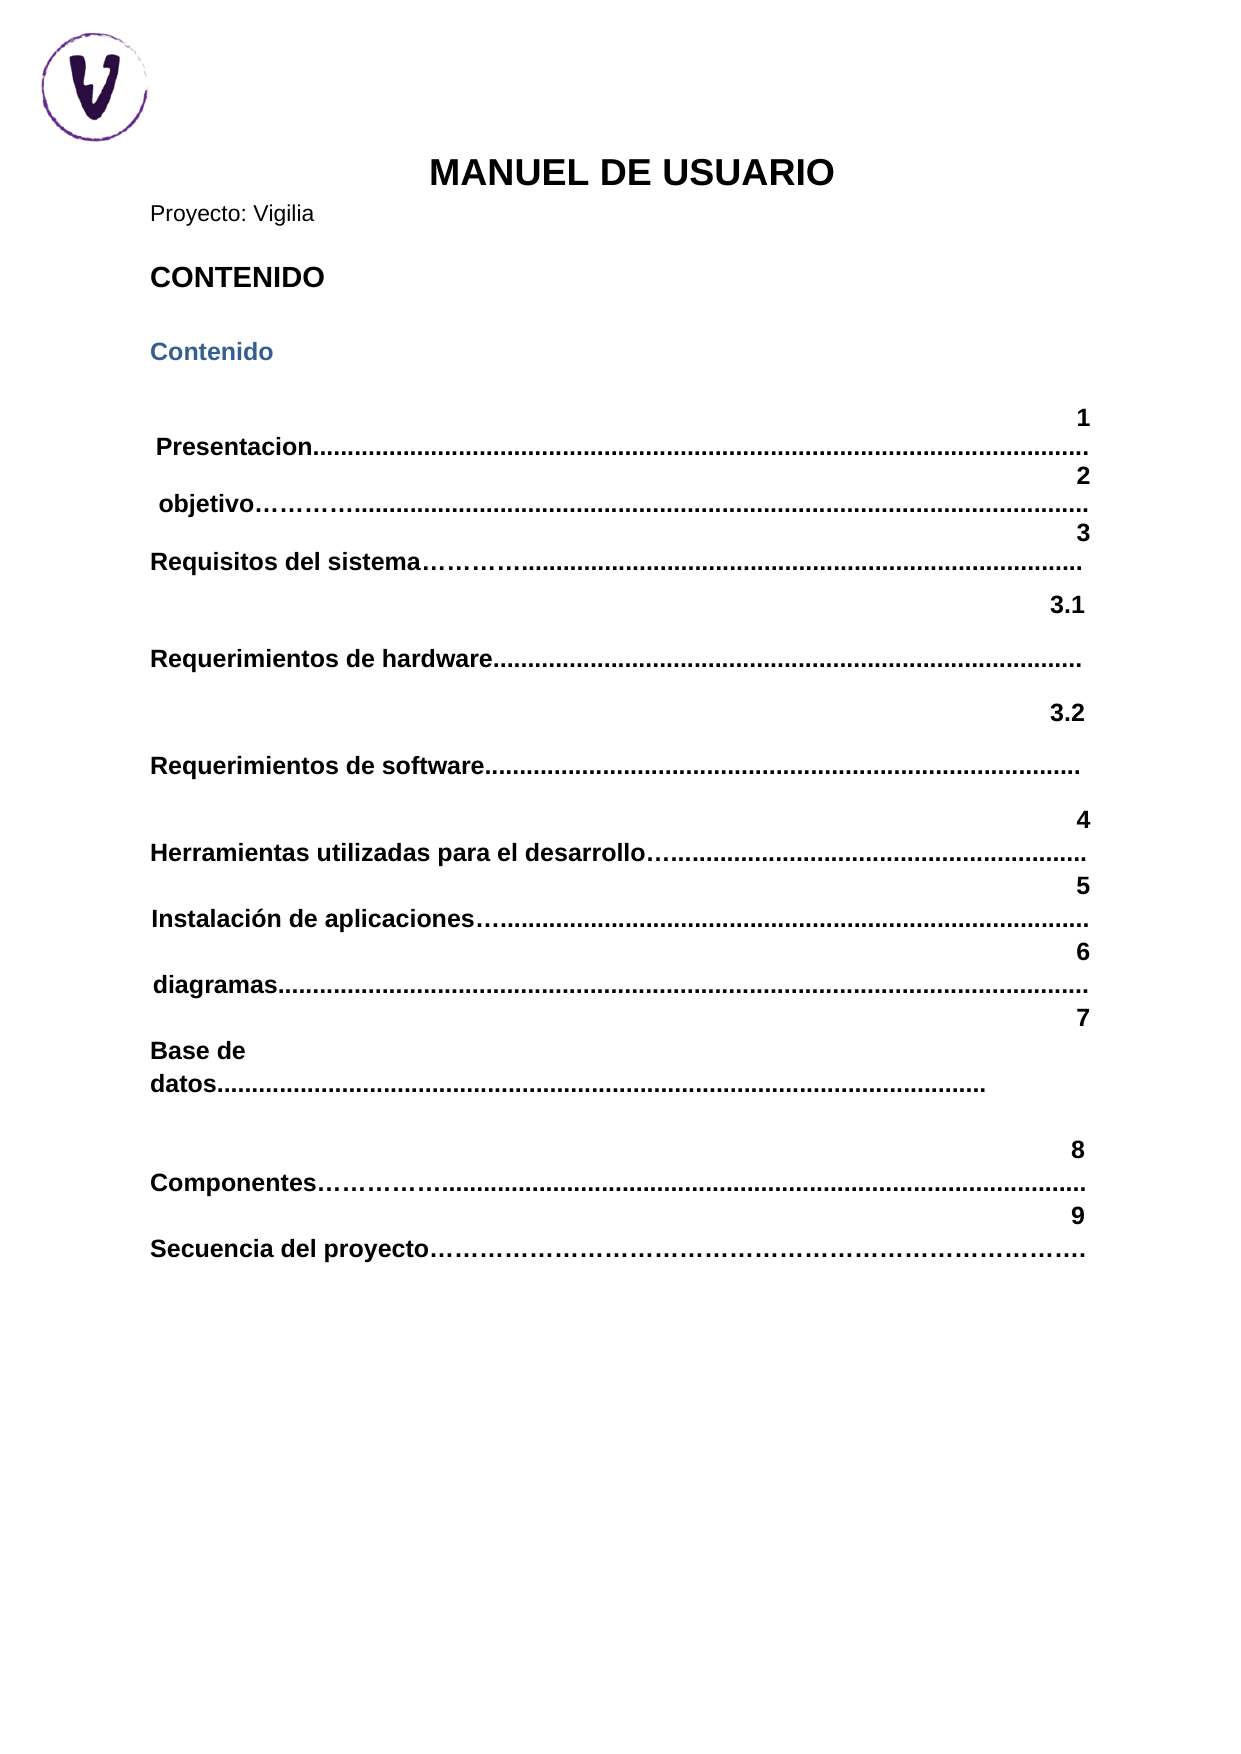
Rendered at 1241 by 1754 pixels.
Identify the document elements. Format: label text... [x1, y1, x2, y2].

text Contenido [150, 337, 1090, 366]
text 4 [150, 805, 1090, 834]
text 1 Presentacion................................................................................................................ [150, 403, 1090, 461]
text 3 [150, 518, 1090, 547]
text 7 [150, 1003, 1090, 1032]
text 6 diagramas..................................................................................................................... [150, 937, 1090, 999]
text MANUEL DE USUARIO [150, 150, 1090, 193]
text CONTENIDO [150, 260, 1090, 293]
text Proyecto: Vigilia [150, 199, 1090, 226]
text Herramientas utilizadas para el desarrollo…............................................................ [150, 838, 1090, 867]
text 2 objetivo………….......................................................................................................... [150, 461, 1090, 518]
text Requerimientos de software...................................................................................... [150, 751, 1090, 780]
text 3.2 [975, 697, 1090, 726]
picture [27, 19, 156, 150]
text Requisitos del sistema…………................................................................................. [150, 547, 1090, 576]
text 8 [1050, 1135, 1090, 1164]
text 9 [150, 1201, 1090, 1230]
text Requerimientos de hardware..................................................................................... [150, 644, 1090, 672]
text Secuencia del proyecto……………………………………………………………………. [150, 1234, 1090, 1263]
text Componentes……………............................................................................................. [150, 1168, 1090, 1197]
text 3.1 [150, 590, 1090, 619]
text 5 [150, 871, 1090, 900]
text Base de datos............................................................................................................... [150, 1036, 1090, 1098]
text Instalación de aplicaciones…..................................................................................... [475, 904, 1090, 933]
